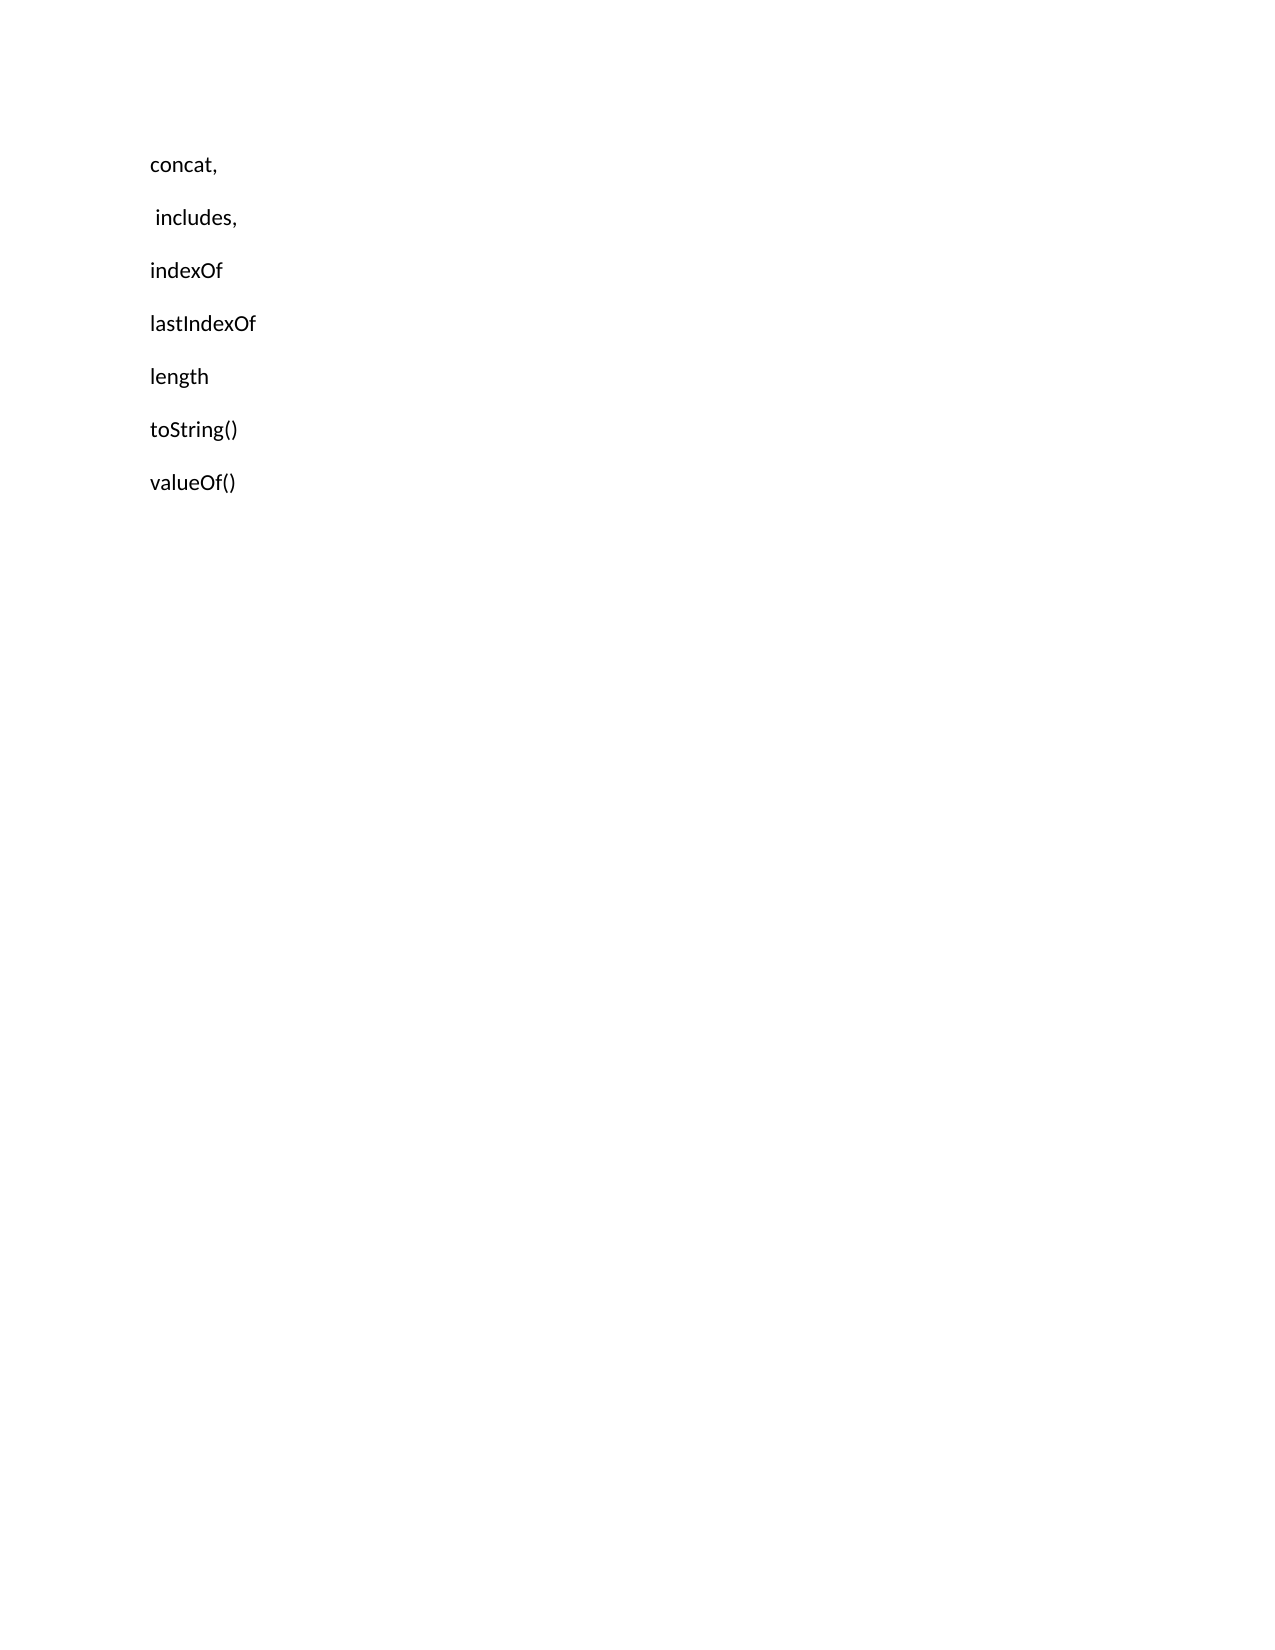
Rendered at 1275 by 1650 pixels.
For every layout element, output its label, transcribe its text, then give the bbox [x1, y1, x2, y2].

text length [150, 362, 1125, 390]
text includes, [150, 203, 1125, 231]
text lastIndexOf [150, 309, 1125, 337]
text concat, [150, 150, 1125, 178]
text toString() [150, 415, 1125, 443]
text indexOf [150, 256, 1125, 284]
text valueOf() [150, 468, 1125, 496]
